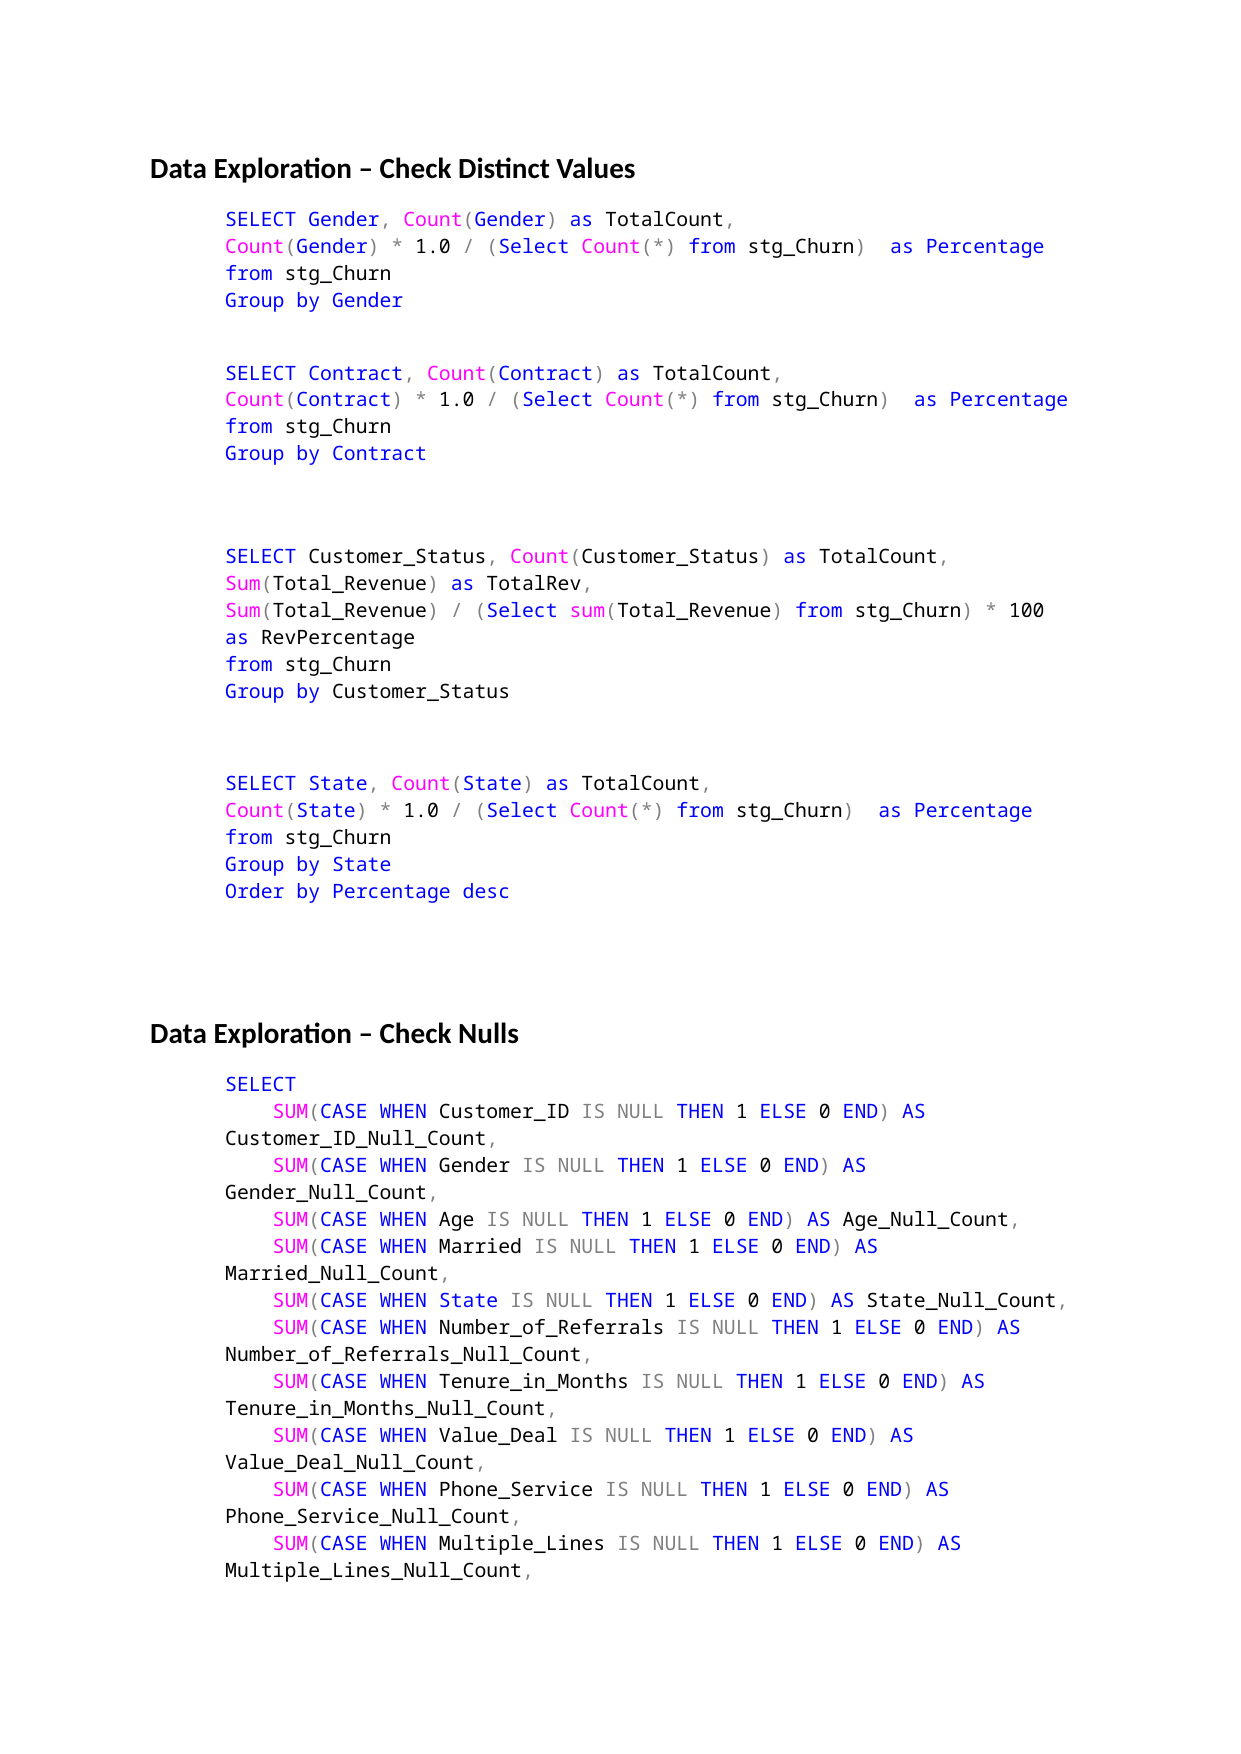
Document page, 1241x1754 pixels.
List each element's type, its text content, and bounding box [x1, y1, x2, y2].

text SUM(CASE WHEN Married IS NULL THEN 1 ELSE 0 END) AS Married_Null_Count, [225, 1232, 1090, 1286]
text Group by State [225, 850, 1090, 877]
text SUM(CASE WHEN Number_of_Referrals IS NULL THEN 1 ELSE 0 END) AS Number_of_Referrals_Null_Count, [225, 1313, 1090, 1367]
text from stg_Churn [225, 259, 1090, 286]
text SELECT [225, 1070, 1090, 1097]
text SELECT Gender, Count(Gender) as TotalCount, [225, 205, 1090, 232]
text SELECT Customer_Status, Count(Customer_Status) as TotalCount, Sum(Total_Revenue) as TotalRev, [225, 543, 1090, 597]
text Group by Gender [225, 286, 1090, 313]
text Sum(Total_Revenue) / (Select sum(Total_Revenue) from stg_Churn) * 100 as RevPercentage [225, 597, 1090, 651]
text SUM(CASE WHEN Customer_ID IS NULL THEN 1 ELSE 0 END) AS Customer_ID_Null_Count, [225, 1097, 1090, 1151]
text from stg_Churn [225, 651, 1090, 678]
text from stg_Churn [225, 413, 1090, 440]
text Count(State) * 1.0 / (Select Count(*) from stg_Churn) as Percentage [225, 796, 1090, 823]
text SUM(CASE WHEN Multiple_Lines IS NULL THEN 1 ELSE 0 END) AS Multiple_Lines_Null_Count, [225, 1529, 1090, 1583]
text SUM(CASE WHEN Gender IS NULL THEN 1 ELSE 0 END) AS Gender_Null_Count, [225, 1151, 1090, 1205]
text SUM(CASE WHEN State IS NULL THEN 1 ELSE 0 END) AS State_Null_Count, [225, 1286, 1090, 1313]
text Order by Percentage desc [225, 877, 1090, 904]
text Count(Contract) * 1.0 / (Select Count(*) from stg_Churn) as Percentage [225, 386, 1090, 413]
text Data Exploration – Check Nulls [150, 1015, 1090, 1051]
text SUM(CASE WHEN Value_Deal IS NULL THEN 1 ELSE 0 END) AS Value_Deal_Null_Count, [225, 1421, 1090, 1475]
text SUM(CASE WHEN Tenure_in_Months IS NULL THEN 1 ELSE 0 END) AS Tenure_in_Months_Null_Count, [225, 1367, 1090, 1421]
text SUM(CASE WHEN Phone_Service IS NULL THEN 1 ELSE 0 END) AS Phone_Service_Null_Count, [225, 1475, 1090, 1529]
text Group by Customer_Status [225, 678, 1090, 704]
text SELECT State, Count(State) as TotalCount, [225, 769, 1090, 796]
text Count(Gender) * 1.0 / (Select Count(*) from stg_Churn) as Percentage [225, 232, 1090, 259]
text Data Exploration – Check Distinct Values [150, 150, 1090, 186]
text from stg_Churn [225, 823, 1090, 850]
text SELECT Contract, Count(Contract) as TotalCount, [225, 359, 1090, 386]
text SUM(CASE WHEN Age IS NULL THEN 1 ELSE 0 END) AS Age_Null_Count, [225, 1205, 1090, 1232]
text Group by Contract [225, 440, 1090, 497]
